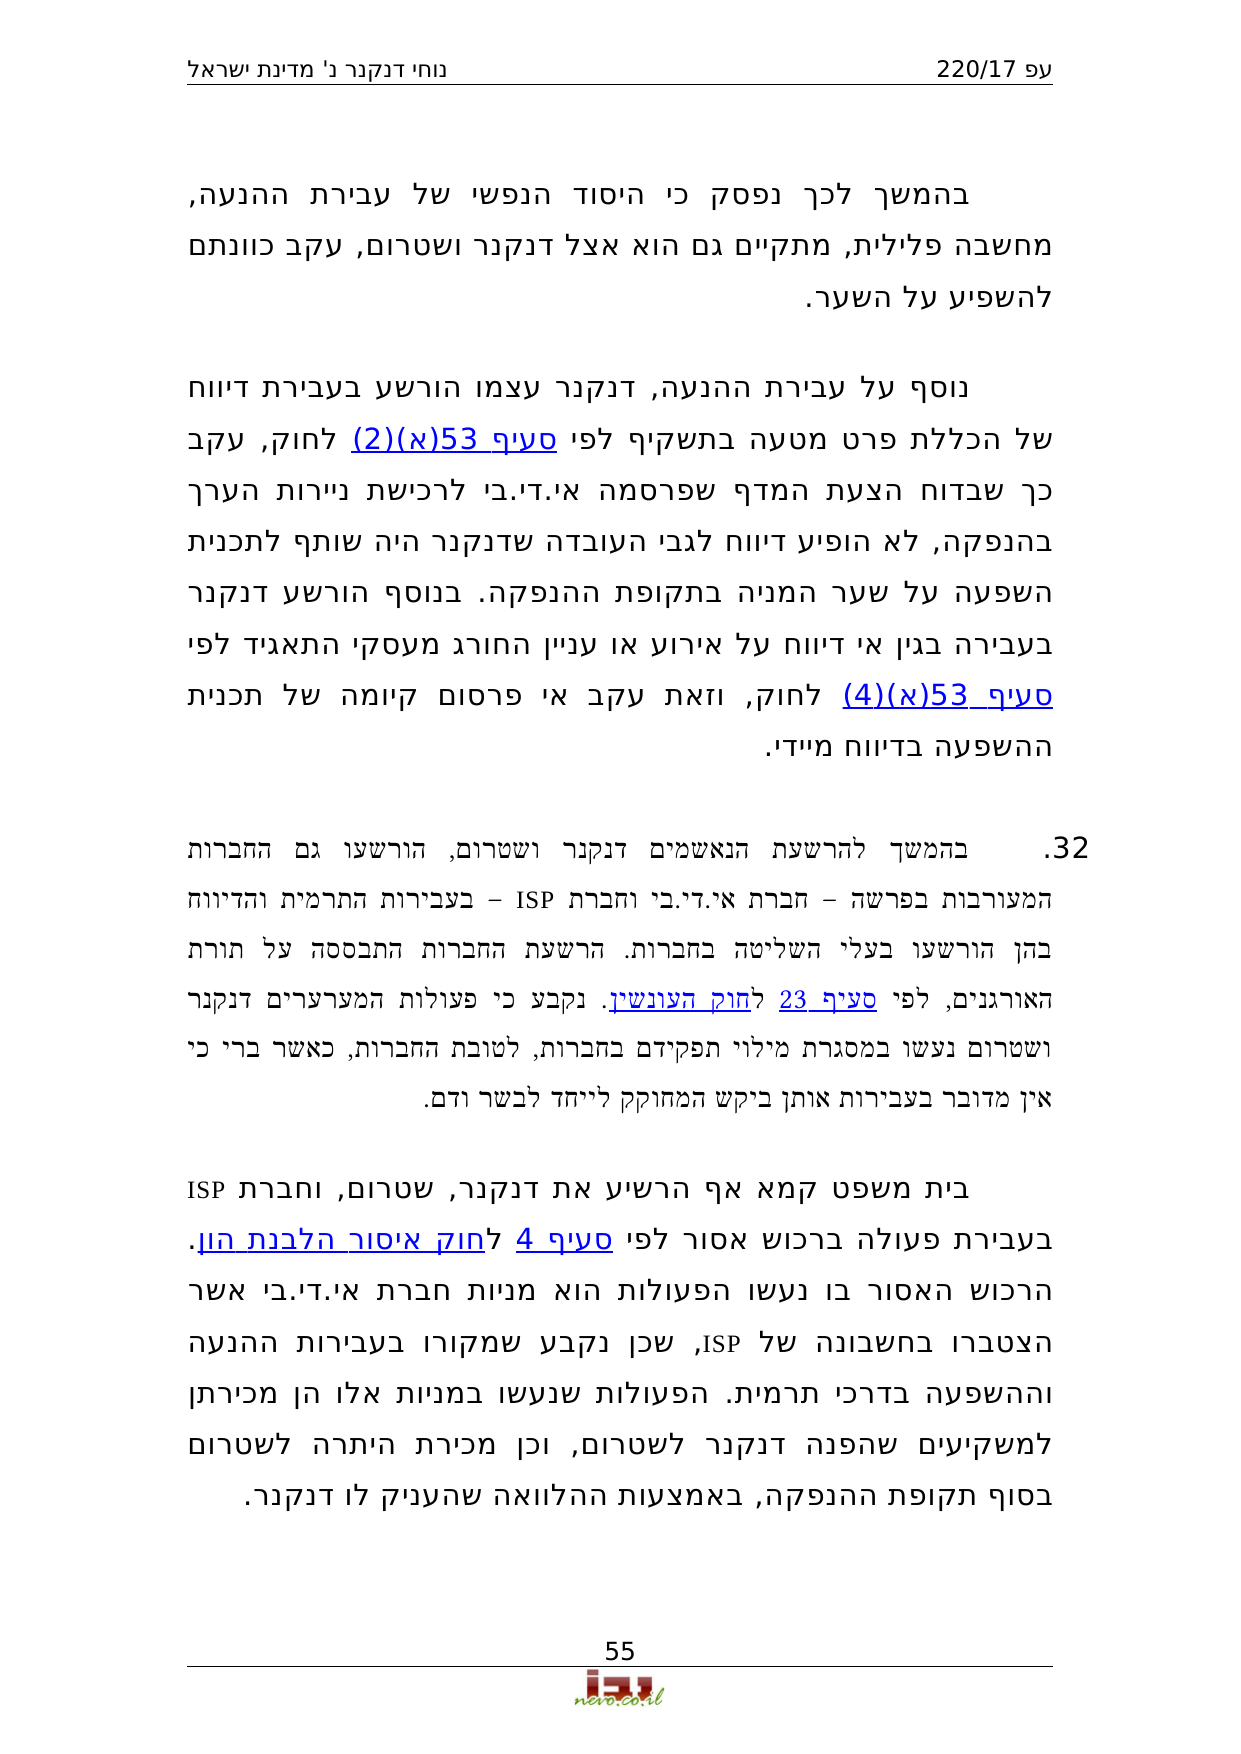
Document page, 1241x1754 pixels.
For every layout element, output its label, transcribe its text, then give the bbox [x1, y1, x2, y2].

list בהמשך להרשעת הנאשמים דנקנר ושטרום, הורשעו גם החברות המעורבות בפרשה – חברת אי.די.בי וחברת ISP – בעבירות התרמית והדיווח בהן הורשעו בעלי השליטה בחברות. הרשעת החברות התבססה על תורת האורגנים, לפי סעיף 23 לחוק העונשין. נקבע כי פעולות המערערים דנקנר ושטרום נעשו במסגרת מילוי תפקידם בחברות, לטובת החברות, כאשר ברי כי אין מדובר בעבירות אותן ביקש המחוקק לייחד לבשר ודם. [187, 832, 1053, 1115]
picture [574, 1669, 666, 1707]
text בית משפט קמא אף הרשיע את דנקנר, שטרום, וחברת ISP בעבירת פעולה ברכוש אסור לפי סעיף 4 לחוק איסור הלבנת הון. הרכוש האסור בו נעשו הפעולות הוא מניות חברת אי.די.בי אשר הצטברו בחשבונה של ISP, שכן נקבע שמקורו בעבירות ההנעה וההשפעה בדרכי תרמית. הפעולות שנעשו במניות אלו הן מכירתן למשקיעים שהפנה דנקנר לשטרום, וכן מכירת היתרה לשטרום בסוף תקופת ההנפקה, באמצעות ההלוואה שהעניק לו דנקנר. [187, 1171, 1053, 1513]
text בהמשך לכך נפסק כי היסוד הנפשי של עבירת ההנעה, מחשבה פלילית, מתקיים גם הוא אצל דנקנר ושטרום, עקב כוונתם להשפיע על השער. [187, 177, 1053, 314]
text נוסף על עבירת ההנעה, דנקנר עצמו הורשע בעבירת דיווח של הכללת פרט מטעה בתשקיף לפי סעיף 53(א)(2) לחוק, עקב כך שבדוח הצעת המדף שפרסמה אי.די.בי לרכישת ניירות הערך בהנפקה, לא הופיע דיווח לגבי העובדה שדנקנר היה שותף לתכנית השפעה על שער המניה בתקופת ההנפקה. בנוסף הורשע דנקנר בעבירה בגין אי דיווח על אירוע או עניין החורג מעסקי התאגיד לפי סעיף 53(א)(4) לחוק, וזאת עקב אי פרסום קיומה של תכנית ההשפעה בדיווח מיידי. [187, 371, 1053, 763]
